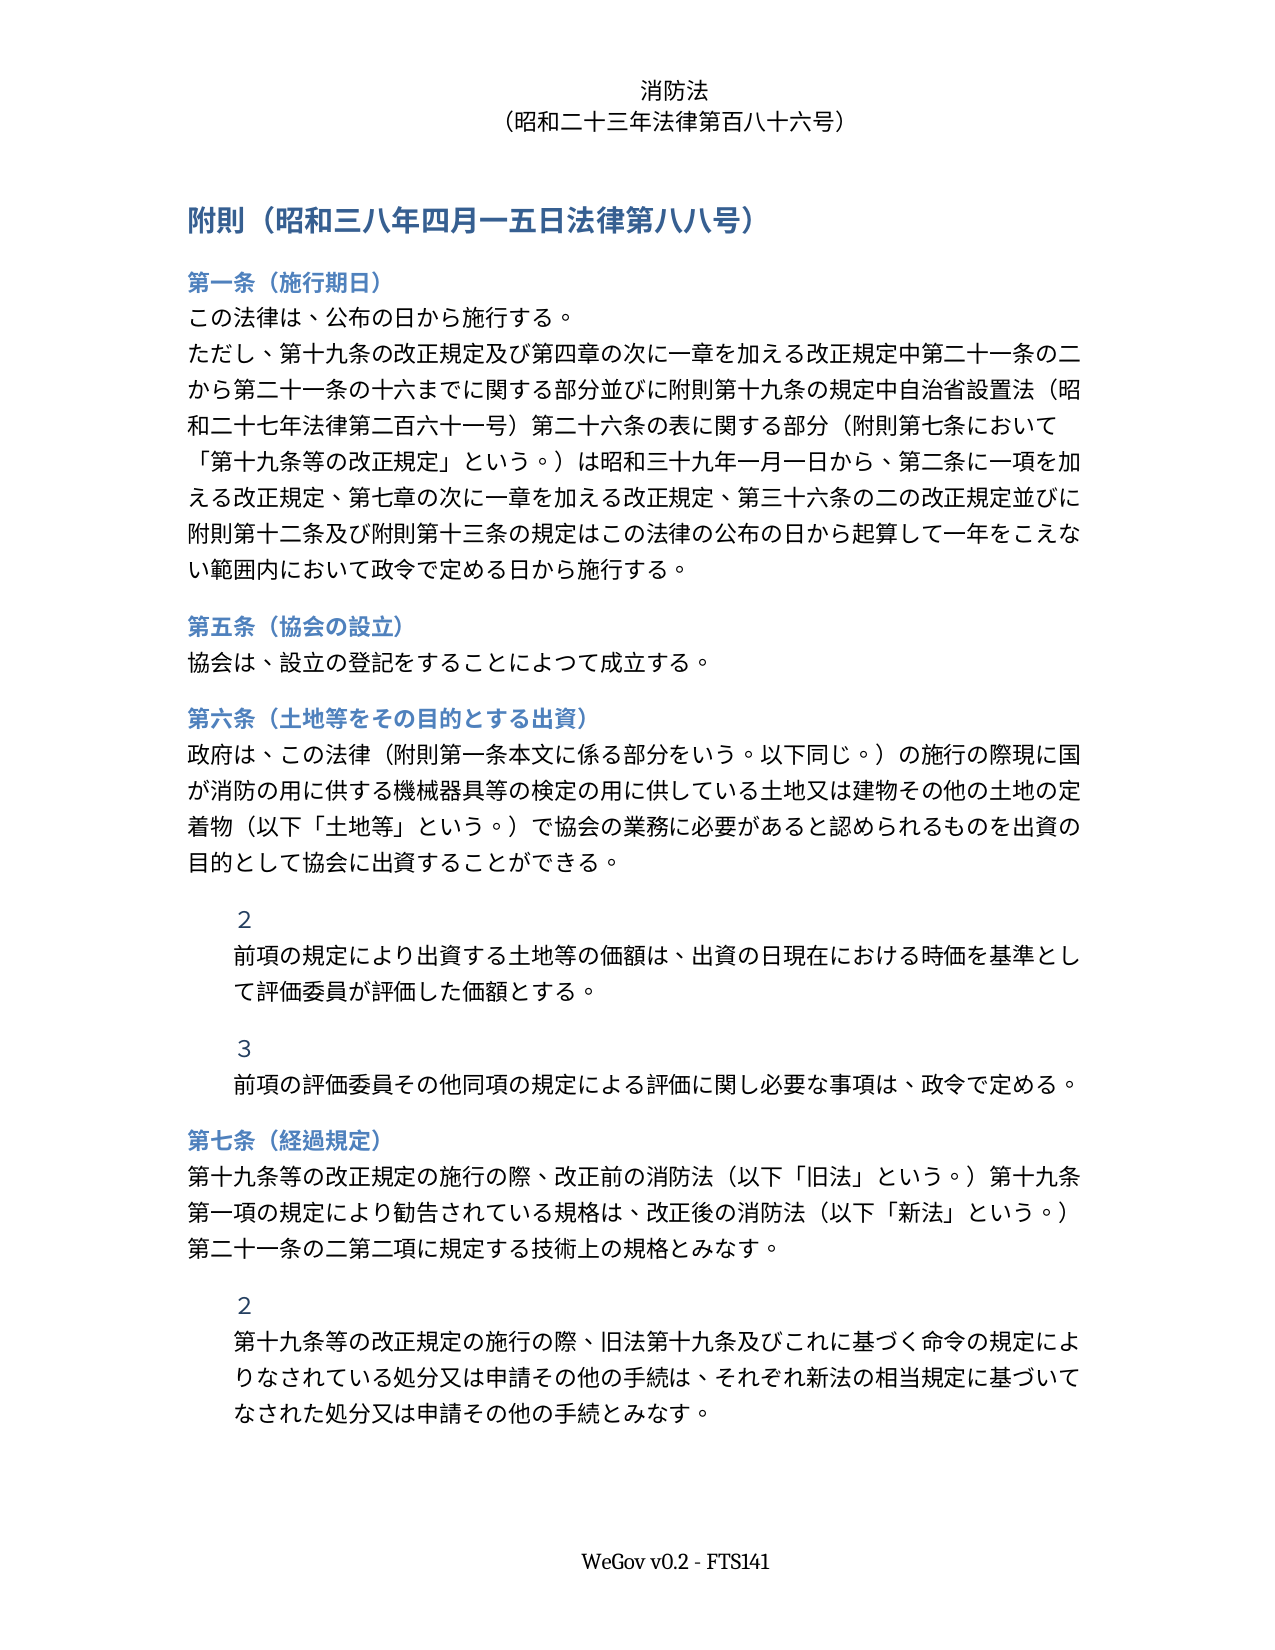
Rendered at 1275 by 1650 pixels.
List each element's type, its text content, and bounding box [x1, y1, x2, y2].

text 第十九条等の改正規定の施行の際、旧法第十九条及びこれに基づく命令の規定によりなされている処分又は申請その他の手続は、それぞれ新法の相当規定に基づいてなされた処分又は申請その他の手続とみなす。 [233, 1326, 1087, 1429]
subtitle 第五条（協会の設立） [187, 611, 1087, 642]
text 前項の評価委員その他同項の規定による評価に関し必要な事項は、政令で定める。 [233, 1068, 1087, 1100]
subtitle 附則（昭和三八年四月一五日法律第八八号） [187, 200, 1087, 240]
text 協会は、設立の登記をすることによつて成立する。 [187, 647, 1087, 678]
text 前項の規定により出資する土地等の価額は、出資の日現在における時価を基準として評価委員が評価した価額とする。 [233, 940, 1087, 1007]
subtitle ２ [233, 1290, 1087, 1321]
subtitle 第七条（経過規定） [187, 1125, 1087, 1157]
subtitle ３ [233, 1033, 1087, 1064]
text 政府は、この法律（附則第一条本文に係る部分をいう。以下同じ。）の施行の際現に国が消防の用に供する機械器具等の検定の用に供している土地又は建物その他の土地の定着物（以下「土地等」という。）で協会の業務に必要があると認められるものを出資の目的として協会に出資することができる。 [187, 739, 1087, 878]
text 第十九条等の改正規定の施行の際、改正前の消防法（以下「旧法」という。）第十九条第一項の規定により勧告されている規格は、改正後の消防法（以下「新法」という。）第二十一条の二第二項に規定する技術上の規格とみなす。 [187, 1161, 1087, 1264]
subtitle 第一条（施行期日） [187, 266, 1087, 298]
text この法律は、公布の日から施行する。 ただし、第十九条の改正規定及び第四章の次に一章を加える改正規定中第二十一条の二から第二十一条の十六までに関する部分並びに附則第十九条の規定中自治省設置法（昭和二十七年法律第二百六十一号）第二十六条の表に関する部分（附則第七条において「第十九条等の改正規定」という。）は昭和三十九年一月一日から、第二条に一項を加える改正規定、第七章の次に一章を加える改正規定、第三十六条の二の改正規定並びに附則第十二条及び附則第十三条の規定はこの法律の公布の日から起算して一年をこえない範囲内において政令で定める日から施行する。 [187, 302, 1087, 585]
subtitle ２ [233, 904, 1087, 935]
subtitle 第六条（土地等をその目的とする出資） [187, 703, 1087, 735]
